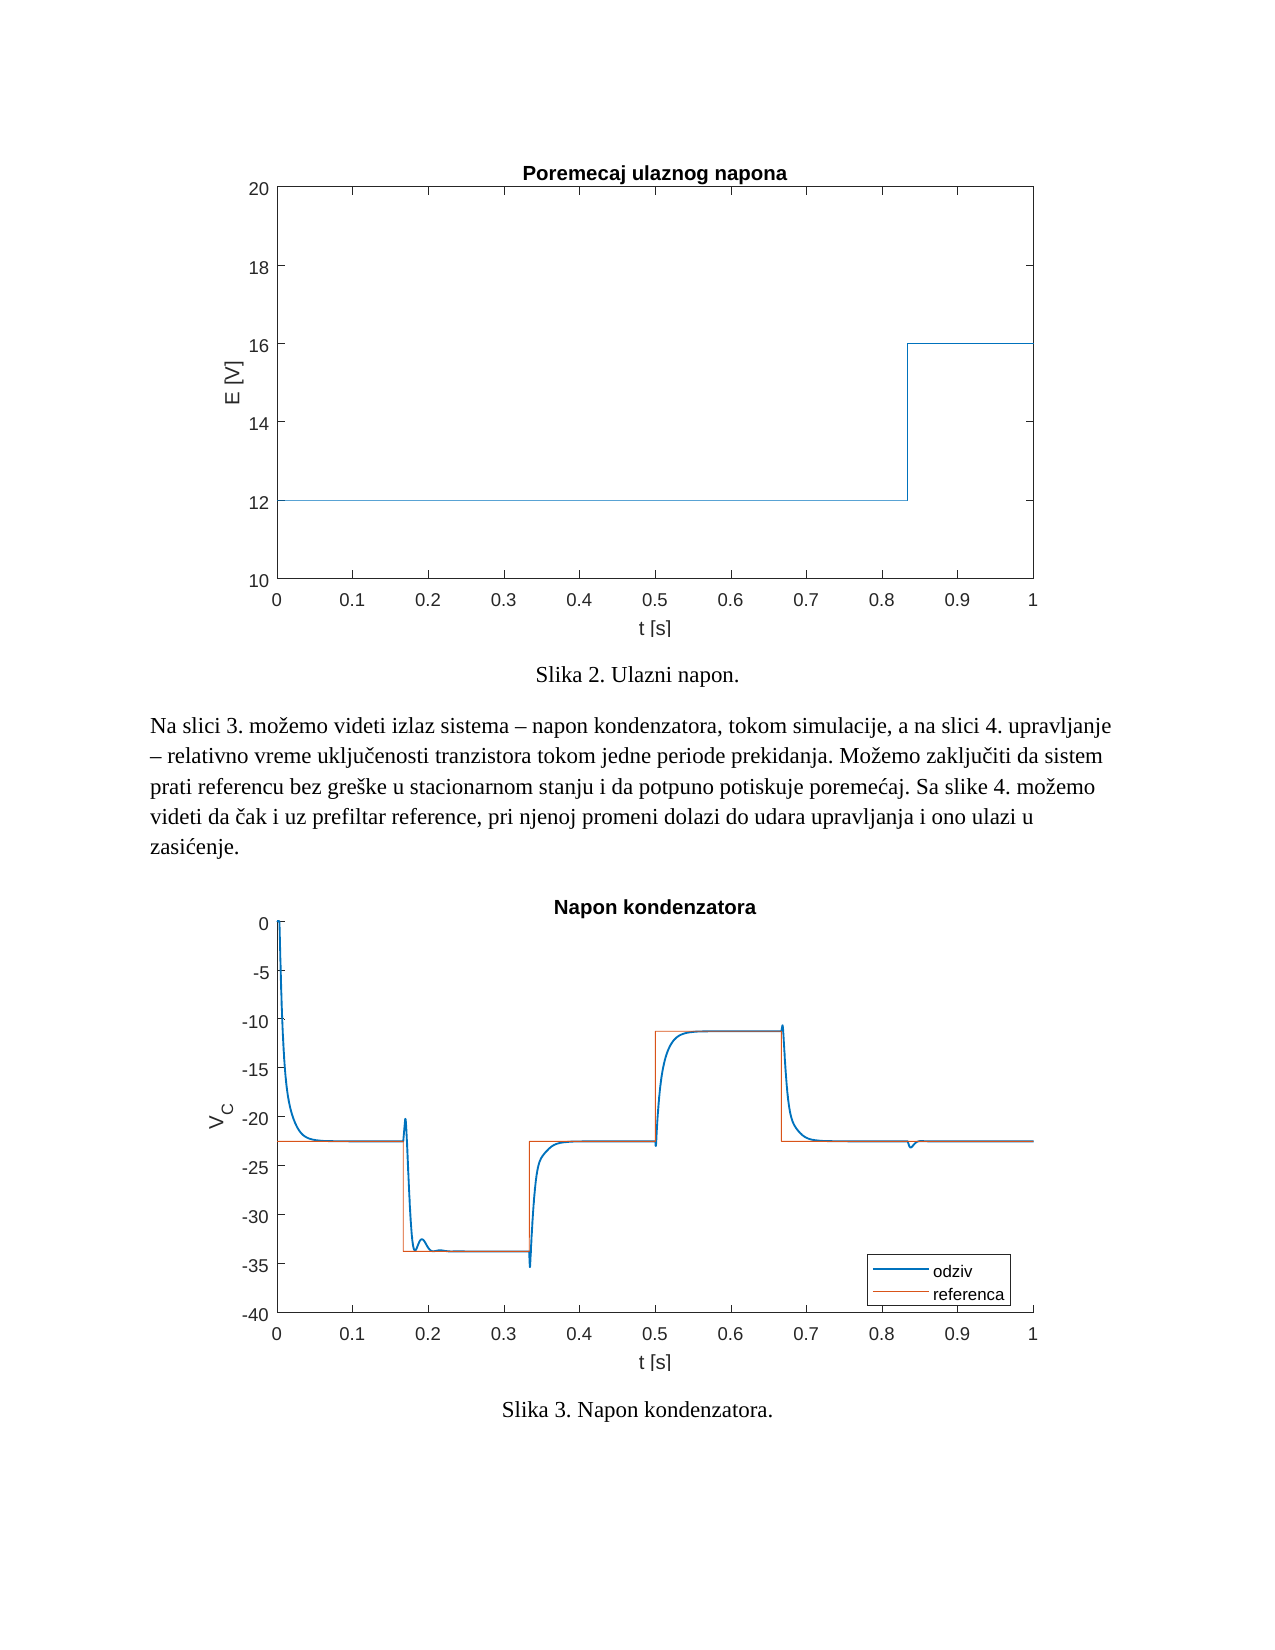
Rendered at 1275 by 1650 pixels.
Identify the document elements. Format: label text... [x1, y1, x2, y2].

text Slika 3. Napon kondenzatora. [150, 1396, 1125, 1422]
text Na slici 3. možemo videti izlaz sistema – napon kondenzatora, tokom simulacije, a na slici 4. upravljanje – relativno vreme uključenosti tranzistora tokom jedne periode prekidanja. Možemo zaključiti da sistem prati referencu bez greške u stacionarnom stanju i da potpuno potiskuje poremećaj. Sa slike 4. možemo videti da čak i uz prefiltar reference, pri njenoj promeni dolazi do udara upravljanja i ono ulazi u zasićenje. [150, 712, 1125, 859]
text Slika 2. Ulazni napon. [150, 661, 1125, 688]
